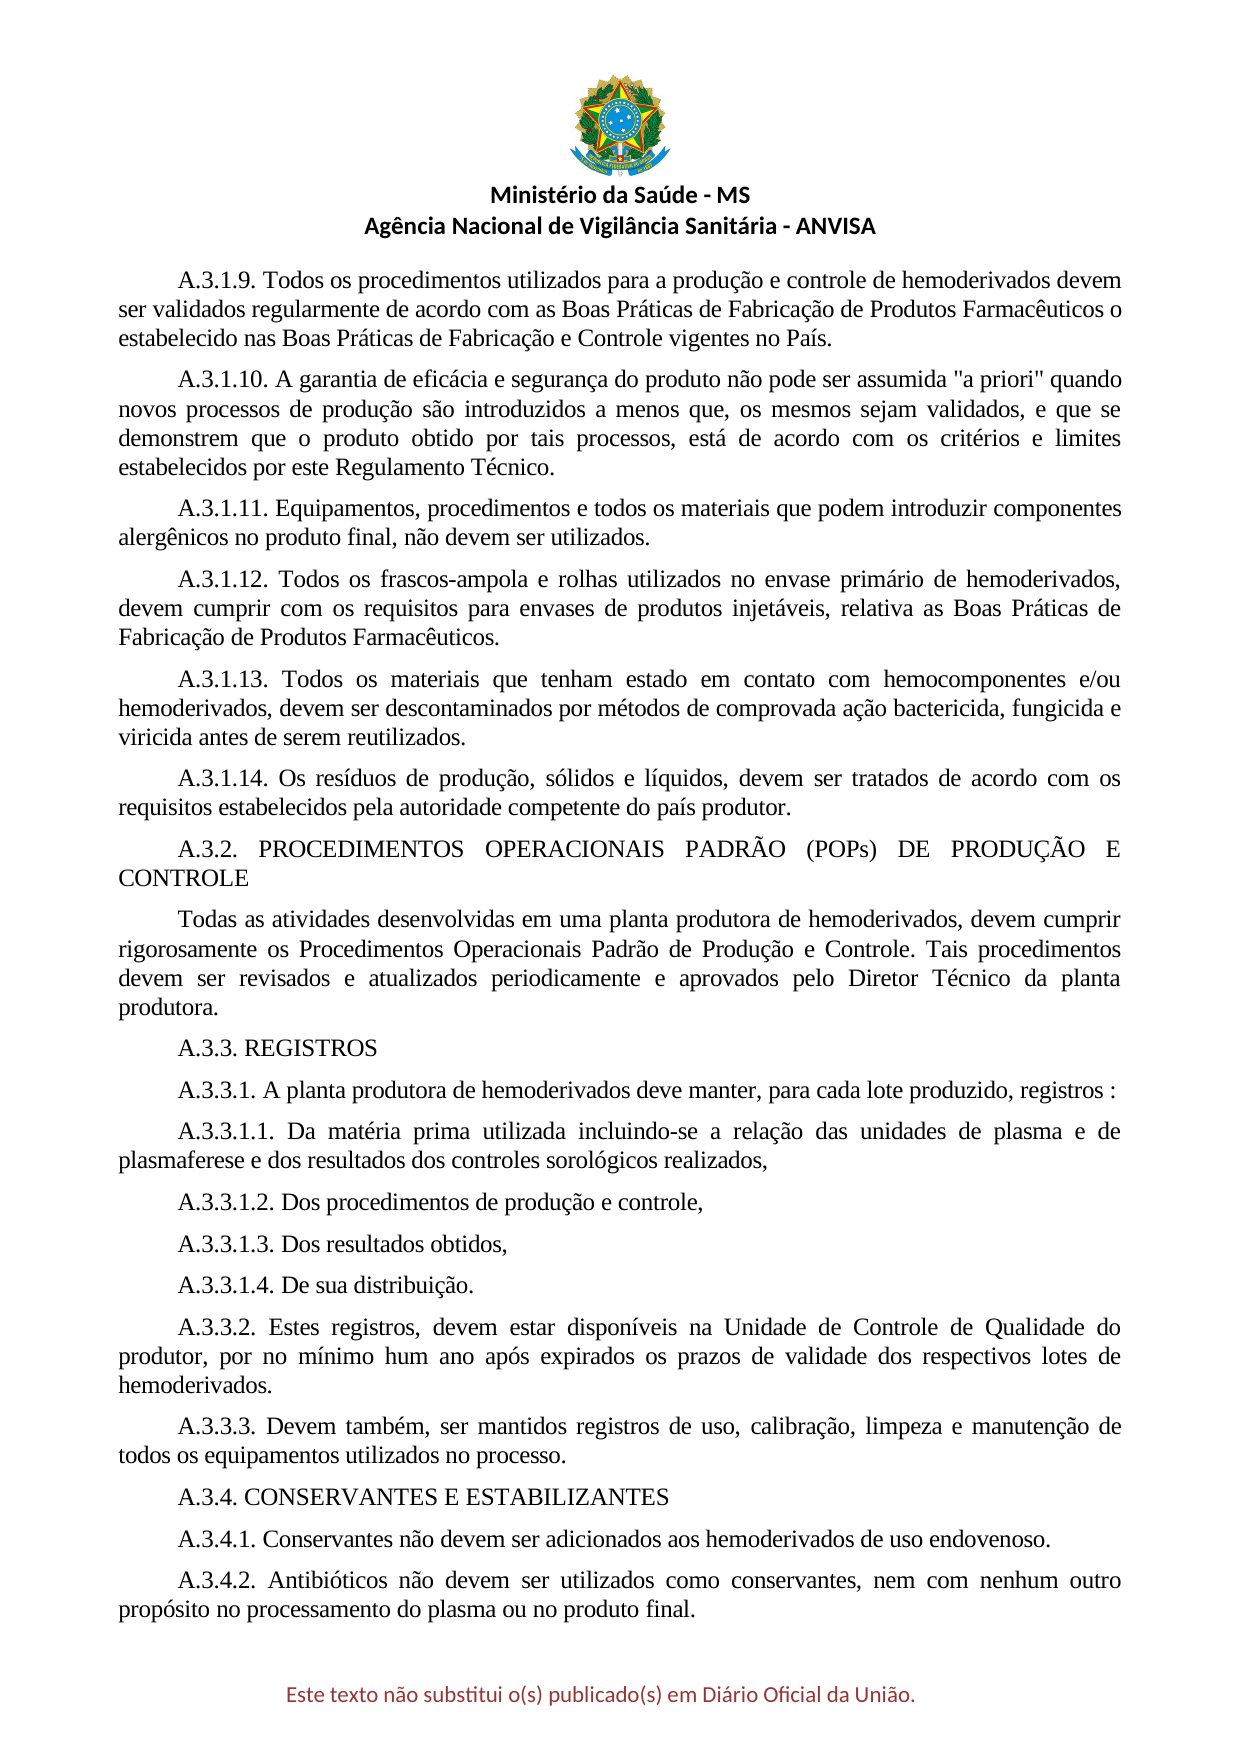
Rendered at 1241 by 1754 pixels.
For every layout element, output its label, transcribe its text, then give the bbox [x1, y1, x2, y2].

text A.3.3.1.3. Dos resultados obtidos, [118, 1228, 1122, 1257]
text A.3.3.1.1. Da matéria prima utilizada incluindo-se a relação das unidades de plasma e de plasmaferese e dos resultados dos controles sorológicos realizados, [118, 1116, 1122, 1174]
text Todas as atividades desenvolvidas em uma planta produtora de hemoderivados, devem cumprir rigorosamente os Procedimentos Operacionais Padrão de Produção e Controle. Tais procedimentos devem ser revisados e atualizados periodicamente e aprovados pelo Diretor Técnico da planta produtora. [118, 904, 1122, 1021]
text A.3.1.9. Todos os procedimentos utilizados para a produção e controle de hemoderivados devem ser validados regularmente de acordo com as Boas Práticas de Fabricação de Produtos Farmacêuticos o estabelecido nas Boas Práticas de Fabricação e Controle vigentes no País. [118, 265, 1122, 352]
text A.3.1.13. Todos os materiais que tenham estado em contato com hemocomponentes e/ou hemoderivados, devem ser descontaminados por métodos de comprovada ação bactericida, fungicida e viricida antes de serem reutilizados. [118, 663, 1122, 751]
text A.3.4. CONSERVANTES E ESTABILIZANTES [118, 1482, 1122, 1511]
picture [566, 72, 674, 179]
text A.3.3.1.2. Dos procedimentos de produção e controle, [118, 1187, 1122, 1216]
text A.3.3.1.4. De sua distribuição. [118, 1270, 1122, 1299]
text A.3.4.2. Antibióticos não devem ser utilizados como conservantes, nem com nenhum outro propósito no processamento do plasma ou no produto final. [118, 1565, 1122, 1623]
text A.3.3.1. A planta produtora de hemoderivados deve manter, para cada lote produzido, registros : [118, 1075, 1122, 1104]
text A.3.4.1. Conservantes não devem ser adicionados aos hemoderivados de uso endovenoso. [118, 1523, 1122, 1552]
text A.3.1.14. Os resíduos de produção, sólidos e líquidos, devem ser tratados de acordo com os requisitos estabelecidos pela autoridade competente do país produtor. [118, 763, 1122, 821]
text A.3.3. REGISTROS [118, 1033, 1122, 1062]
text A.3.2. PROCEDIMENTOS OPERACIONAIS PADRÃO (POPs) DE PRODUÇÃO E CONTROLE [118, 834, 1122, 892]
text A.3.1.12. Todos os frascos-ampola e rolhas utilizados no envase primário de hemoderivados, devem cumprir com os requisitos para envases de produtos injetáveis, relativa as Boas Práticas de Fabricação de Produtos Farmacêuticos. [118, 564, 1122, 651]
text A.3.3.2. Estes registros, devem estar disponíveis na Unidade de Controle de Qualidade do produtor, por no mínimo hum ano após expirados os prazos de validade dos respectivos lotes de hemoderivados. [118, 1312, 1122, 1399]
text A.3.1.11. Equipamentos, procedimentos e todos os materiais que podem introduzir componentes alergênicos no produto final, não devem ser utilizados. [118, 493, 1122, 551]
text A.3.3.3. Devem também, ser mantidos registros de uso, calibração, limpeza e manutenção de todos os equipamentos utilizados no processo. [118, 1411, 1122, 1469]
text A.3.1.10. A garantia de eficácia e segurança do produto não pode ser assumida "a priori" quando novos processos de produção são introduzidos a menos que, os mesmos sejam validados, e que se demonstrem que o produto obtido por tais processos, está de acordo com os critérios e limites estabelecidos por este Regulamento Técnico. [118, 364, 1122, 481]
